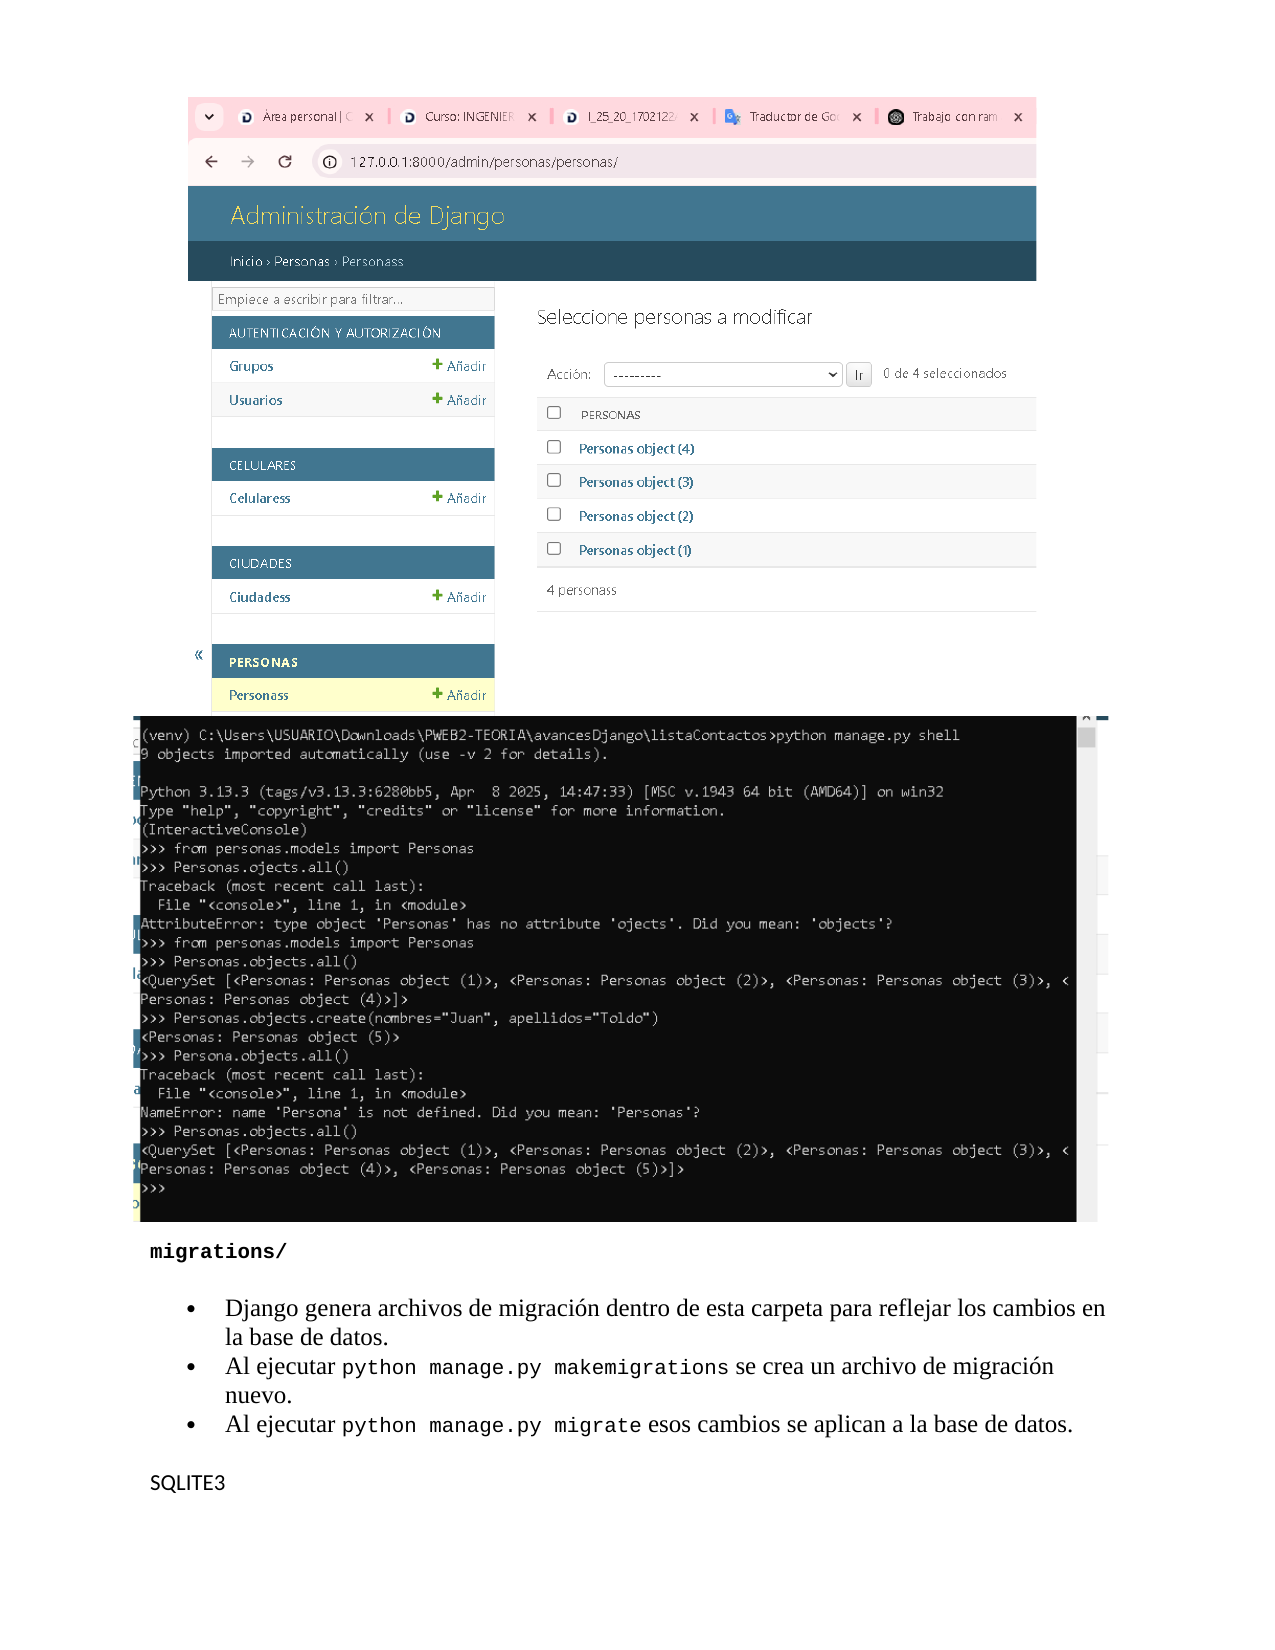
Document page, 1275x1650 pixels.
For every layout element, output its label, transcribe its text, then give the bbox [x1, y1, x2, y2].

list Al ejecutar python manage.py migrate esos cambios se aplican a la base de datos. [187, 1468, 1125, 1497]
text migrations/ [150, 1241, 1125, 1264]
list Al ejecutar python manage.py makemigrations se crea un archivo de migración nuevo. [187, 1380, 1125, 1438]
picture [133, 97, 1109, 1222]
list Django genera archivos de migración dentro de esta carpeta para reflejar los cambios en la base de datos. [187, 1293, 1125, 1351]
